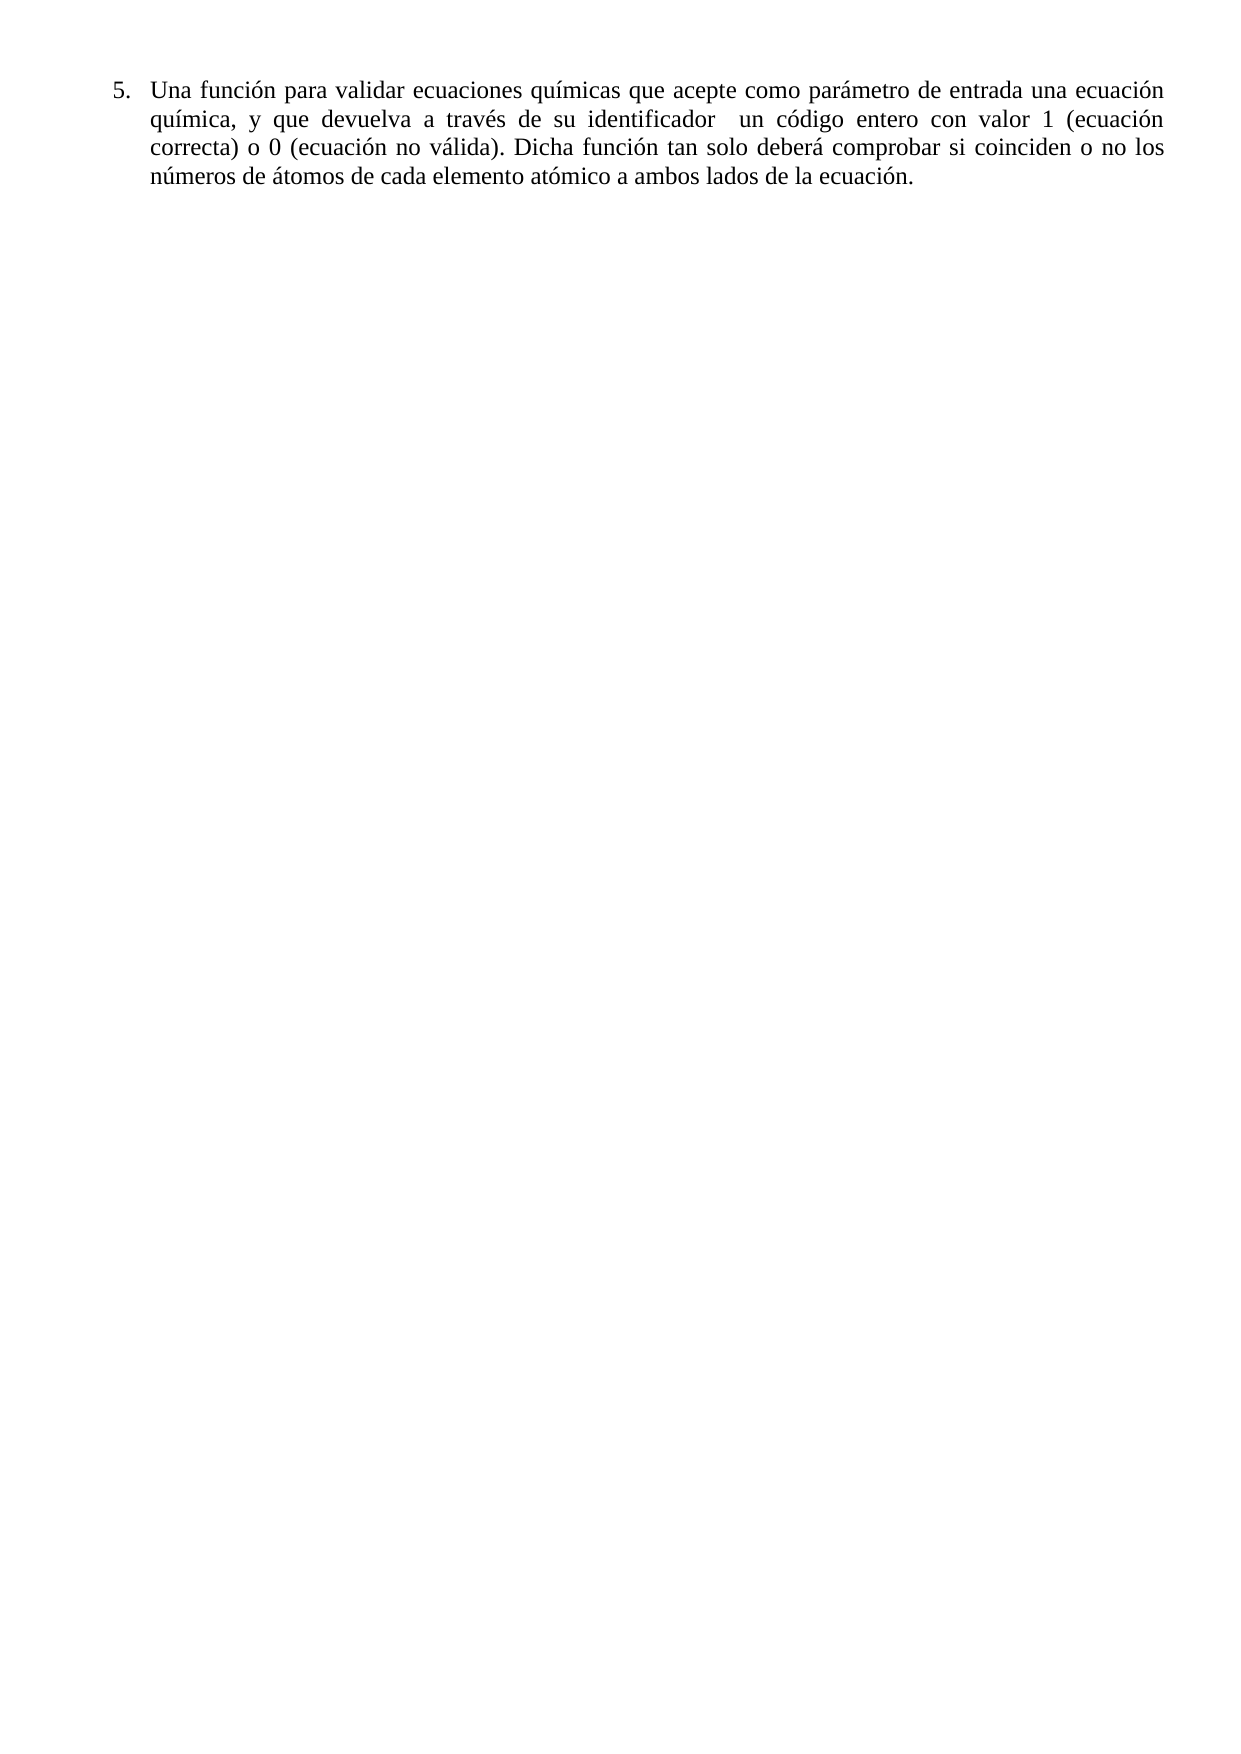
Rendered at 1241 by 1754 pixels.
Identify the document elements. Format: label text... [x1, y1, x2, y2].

list Una función para validar ecuaciones químicas que acepte como parámetro de entrada una ecuación química, y que devuelva a través de su identificador un código entero con valor 1 (ecuación correcta) o 0 (ecuación no válida). Dicha función tan solo deberá comprobar si coinciden o no los números de átomos de cada elemento atómico a ambos lados de la ecuación. [112, 75, 1165, 190]
